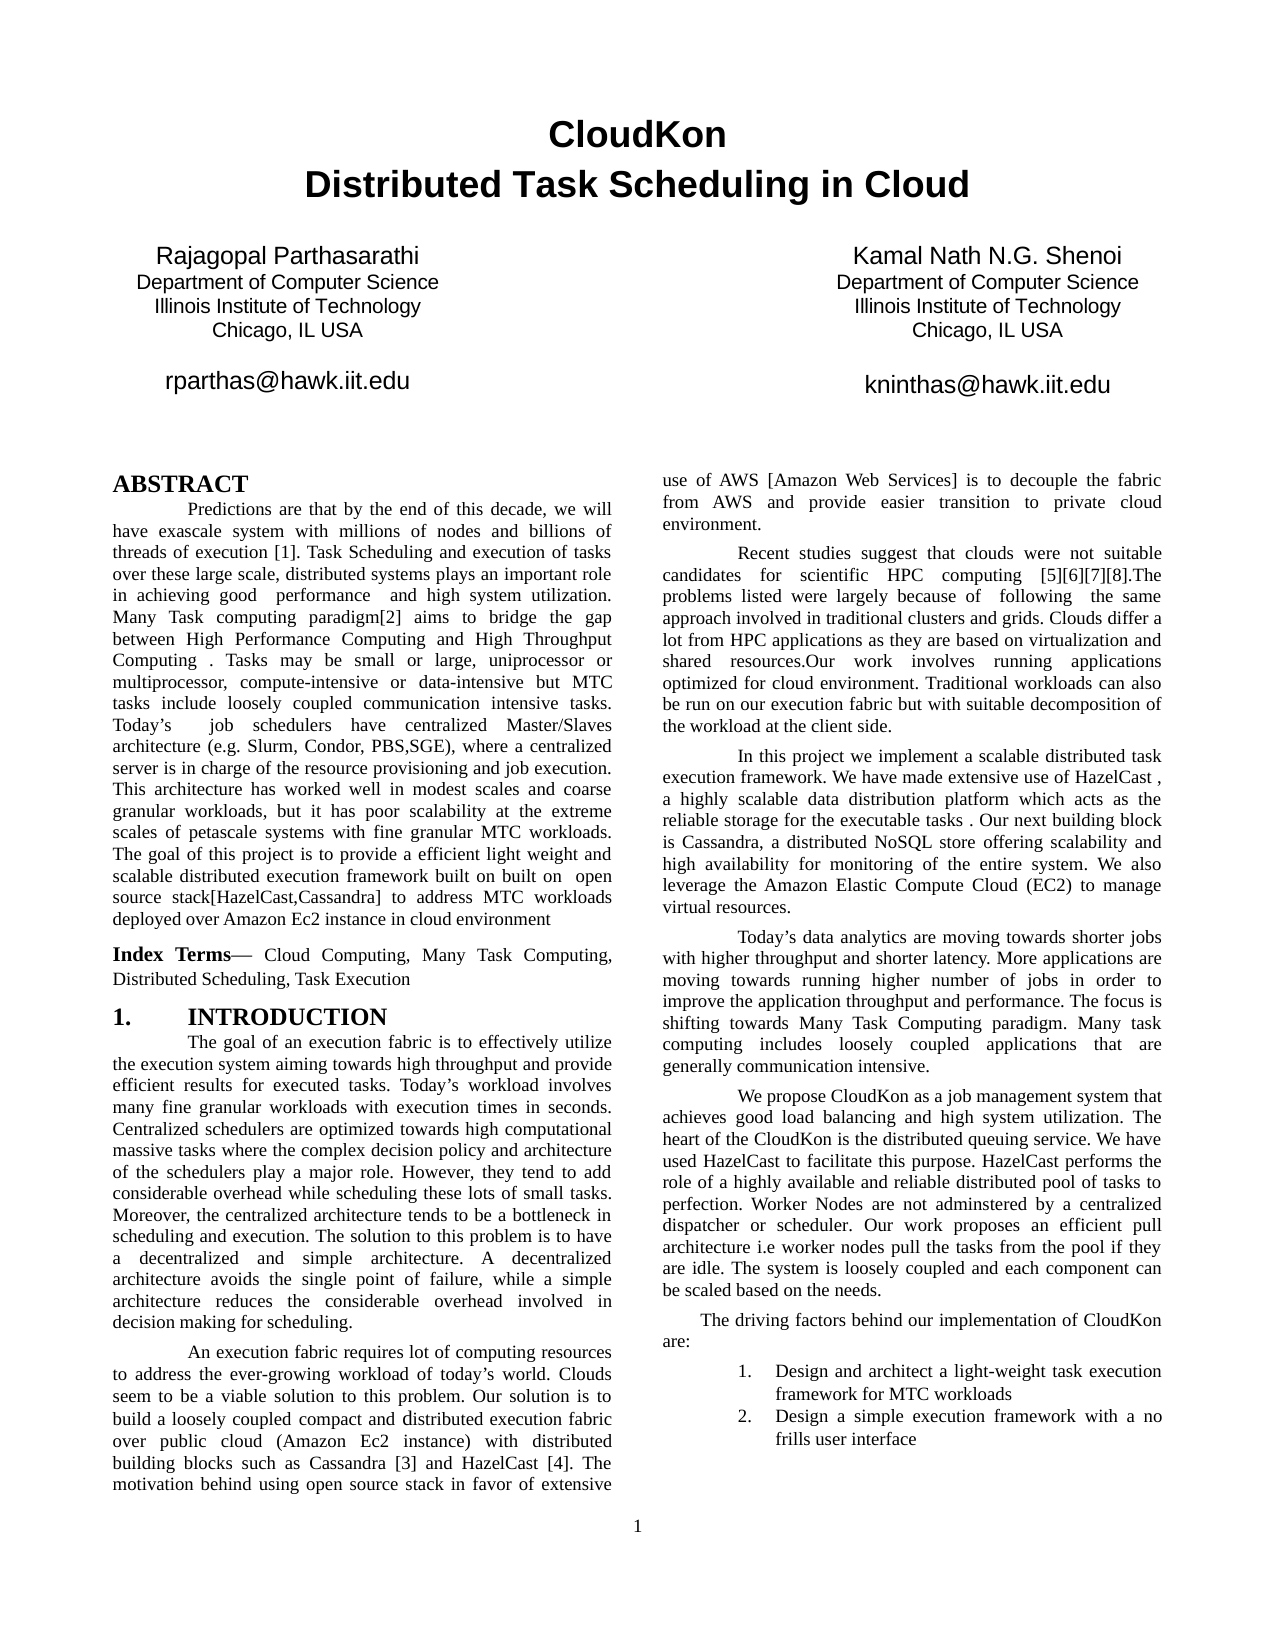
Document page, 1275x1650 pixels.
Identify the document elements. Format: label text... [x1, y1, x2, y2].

text rparthas@hawk.iit.edu [112, 366, 462, 394]
text The goal of an execution fabric is to effectively utilize the execution system aiming towards high throughput and provide efficient results for executed tasks. Today’s workload involves many fine granular workloads with execution times in seconds. Centralized schedulers are optimized towards high computational massive tasks where the complex decision policy and architecture of the schedulers play a major role. However, they tend to add considerable overhead while scheduling these lots of small tasks. Moreover, the centralized architecture tends to be a bottleneck in scheduling and execution. The solution to this problem is to have a decentralized and simple architecture. A decentralized architecture avoids the single point of failure, while a simple architecture reduces the considerable overhead involved in decision making for scheduling. [112, 1031, 613, 1333]
text Illinois Institute of Technology [812, 294, 1162, 318]
text Department of Computer Science [812, 270, 1162, 294]
title Distributed Task Scheduling in Cloud [112, 162, 1162, 205]
text We propose CloudKon as a job management system that achieves good load balancing and high system utilization. The heart of the CloudKon is the distributed queuing service. We have used HazelCast to facilitate this purpose. HazelCast performs the role of a highly available and reliable distributed pool of tasks to perfection. Worker Nodes are not adminstered by a centralized dispatcher or scheduler. Our work proposes an efficient pull architecture i.e worker nodes pull the tasks from the pool if they are idle. The system is loosely coupled and each component can be scaled based on the needs. [662, 1085, 1162, 1300]
list Design and architect a light-weight task execution framework for MTC workloads [738, 1360, 1162, 1404]
text Rajagopal Parthasarathi [112, 241, 462, 270]
text Recent studies suggest that clouds were not suitable candidates for scientific HPC computing [5][6][7][8].The problems listed were largely because of following the same approach involved in traditional clusters and grids. Clouds differ a lot from HPC applications as they are based on virtualization and shared resources.Our work involves running applications optimized for cloud environment. Traditional workloads can also be run on our execution fabric but with suitable decomposition of the workload at the client side. [662, 542, 1162, 736]
text ABSTRACT [112, 469, 613, 498]
text The driving factors behind our implementation of CloudKon are: [662, 1309, 1162, 1352]
text Chicago, IL USA [812, 318, 1162, 342]
text kninthas@hawk.iit.edu [812, 342, 1162, 399]
text An execution fabric requires lot of computing resources to address the ever-growing workload of today’s world. Clouds seem to be a viable solution to this problem. Our solution is to build a loosely coupled compact and distributed execution fabric over public cloud (Amazon Ec2 instance) with distributed building blocks such as Cassandra [3] and HazelCast [4]. The motivation behind using open source stack in favor of extensive use of AWS [Amazon Web Services] is to decouple the fabric from AWS and provide easier transition to private cloud environment. [112, 1341, 613, 1495]
text Today’s data analytics are moving towards shorter jobs with higher throughput and shorter latency. More applications are moving towards running higher number of jobs in order to improve the application throughput and performance. The focus is shifting towards Many Task Computing paradigm. Many task computing includes loosely coupled applications that are generally communication intensive. [662, 926, 1162, 1076]
text Department of Computer Science [112, 270, 462, 294]
text Illinois Institute of Technology [112, 294, 462, 318]
list Design a simple execution framework with a no frills user interface [738, 1405, 1162, 1449]
text Kamal Nath N.G. Shenoi [812, 241, 1162, 270]
text Chicago, IL USA [112, 318, 462, 342]
text Predictions are that by the end of this decade, we will have exascale system with millions of nodes and billions of threads of execution [1]. Task Scheduling and execution of tasks over these large scale, distributed systems plays an important role in achieving good performance and high system utilization. Many Task computing paradigm[2] aims to bridge the gap between High Performance Computing and High Throughput Computing . Tasks may be small or large, uniprocessor or multiprocessor, compute-intensive or data-intensive but MTC tasks include loosely coupled communication intensive tasks. Today’s job schedulers have centralized Master/Slaves architecture (e.g. Slurm, Condor, PBS,SGE), where a centralized server is in charge of the resource provisioning and job execution. This architecture has worked well in modest scales and coarse granular workloads, but it has poor scalability at the extreme scales of petascale systems with fine granular MTC workloads. The goal of this project is to provide a efficient light weight and scalable distributed execution framework built on built on open source stack[HazelCast,Cassandra] to address MTC workloads deployed over Amazon Ec2 instance in cloud environment [112, 498, 613, 929]
title CloudKon [112, 112, 1162, 156]
text Index Terms— Cloud Computing, Many Task Computing, Distributed Scheduling, Task Execution [112, 942, 613, 990]
subtitle INTRODUCTION [112, 1002, 613, 1031]
text In this project we implement a scalable distributed task execution framework. We have made extensive use of HazelCast , a highly scalable data distribution platform which acts as the reliable storage for the executable tasks . Our next building block is Cassandra, a distributed NoSQL store offering scalability and high availability for monitoring of the entire system. We also leverage the Amazon Elastic Compute Cloud (EC2) to manage virtual resources. [662, 745, 1162, 917]
